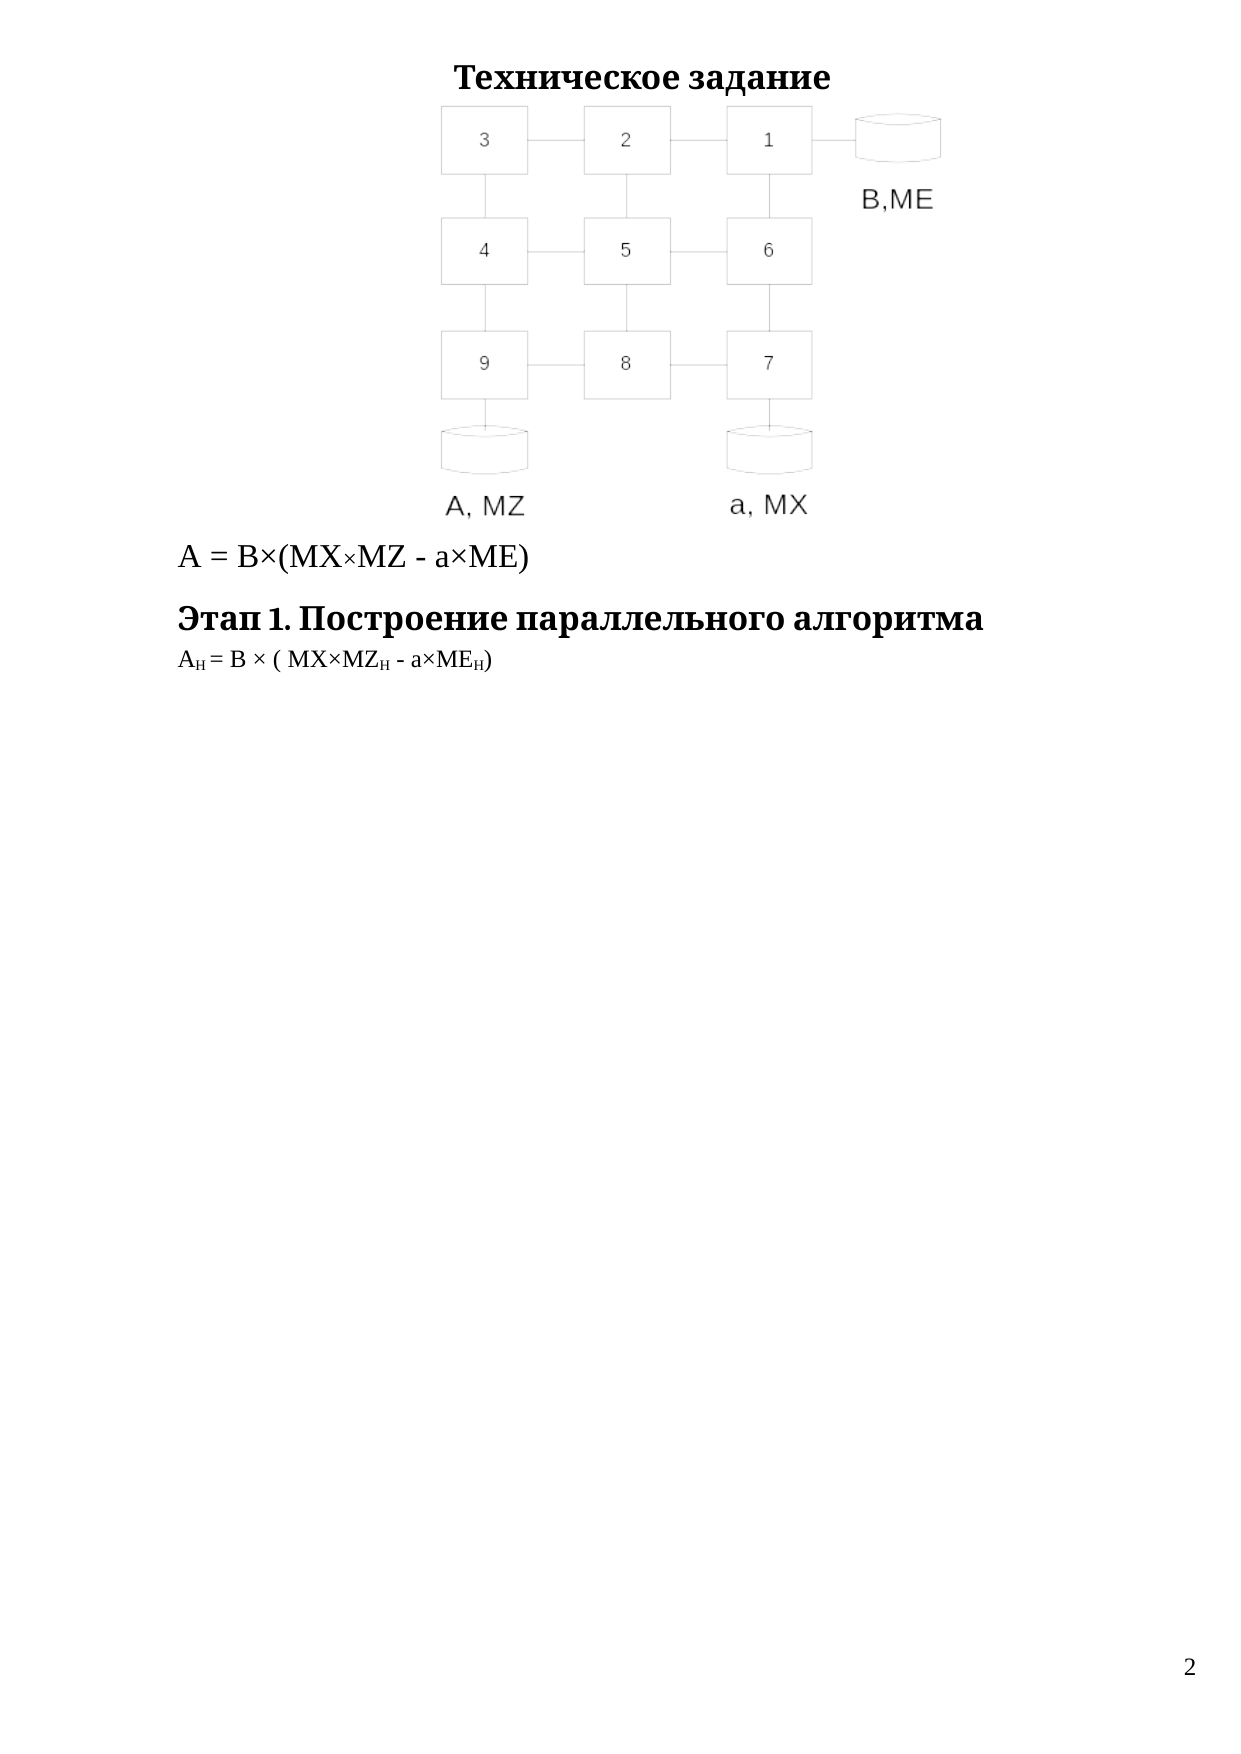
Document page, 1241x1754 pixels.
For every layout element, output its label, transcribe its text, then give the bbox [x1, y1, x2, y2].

title Техническое задание [88, 59, 1196, 97]
text AH = B × ( MX×MZH - a×MEH) [177, 644, 1196, 673]
text A = B×(MX×MZ - a×ME) [177, 537, 1196, 575]
title Этап 1. Построение параллельного алгоритма [177, 600, 1196, 638]
